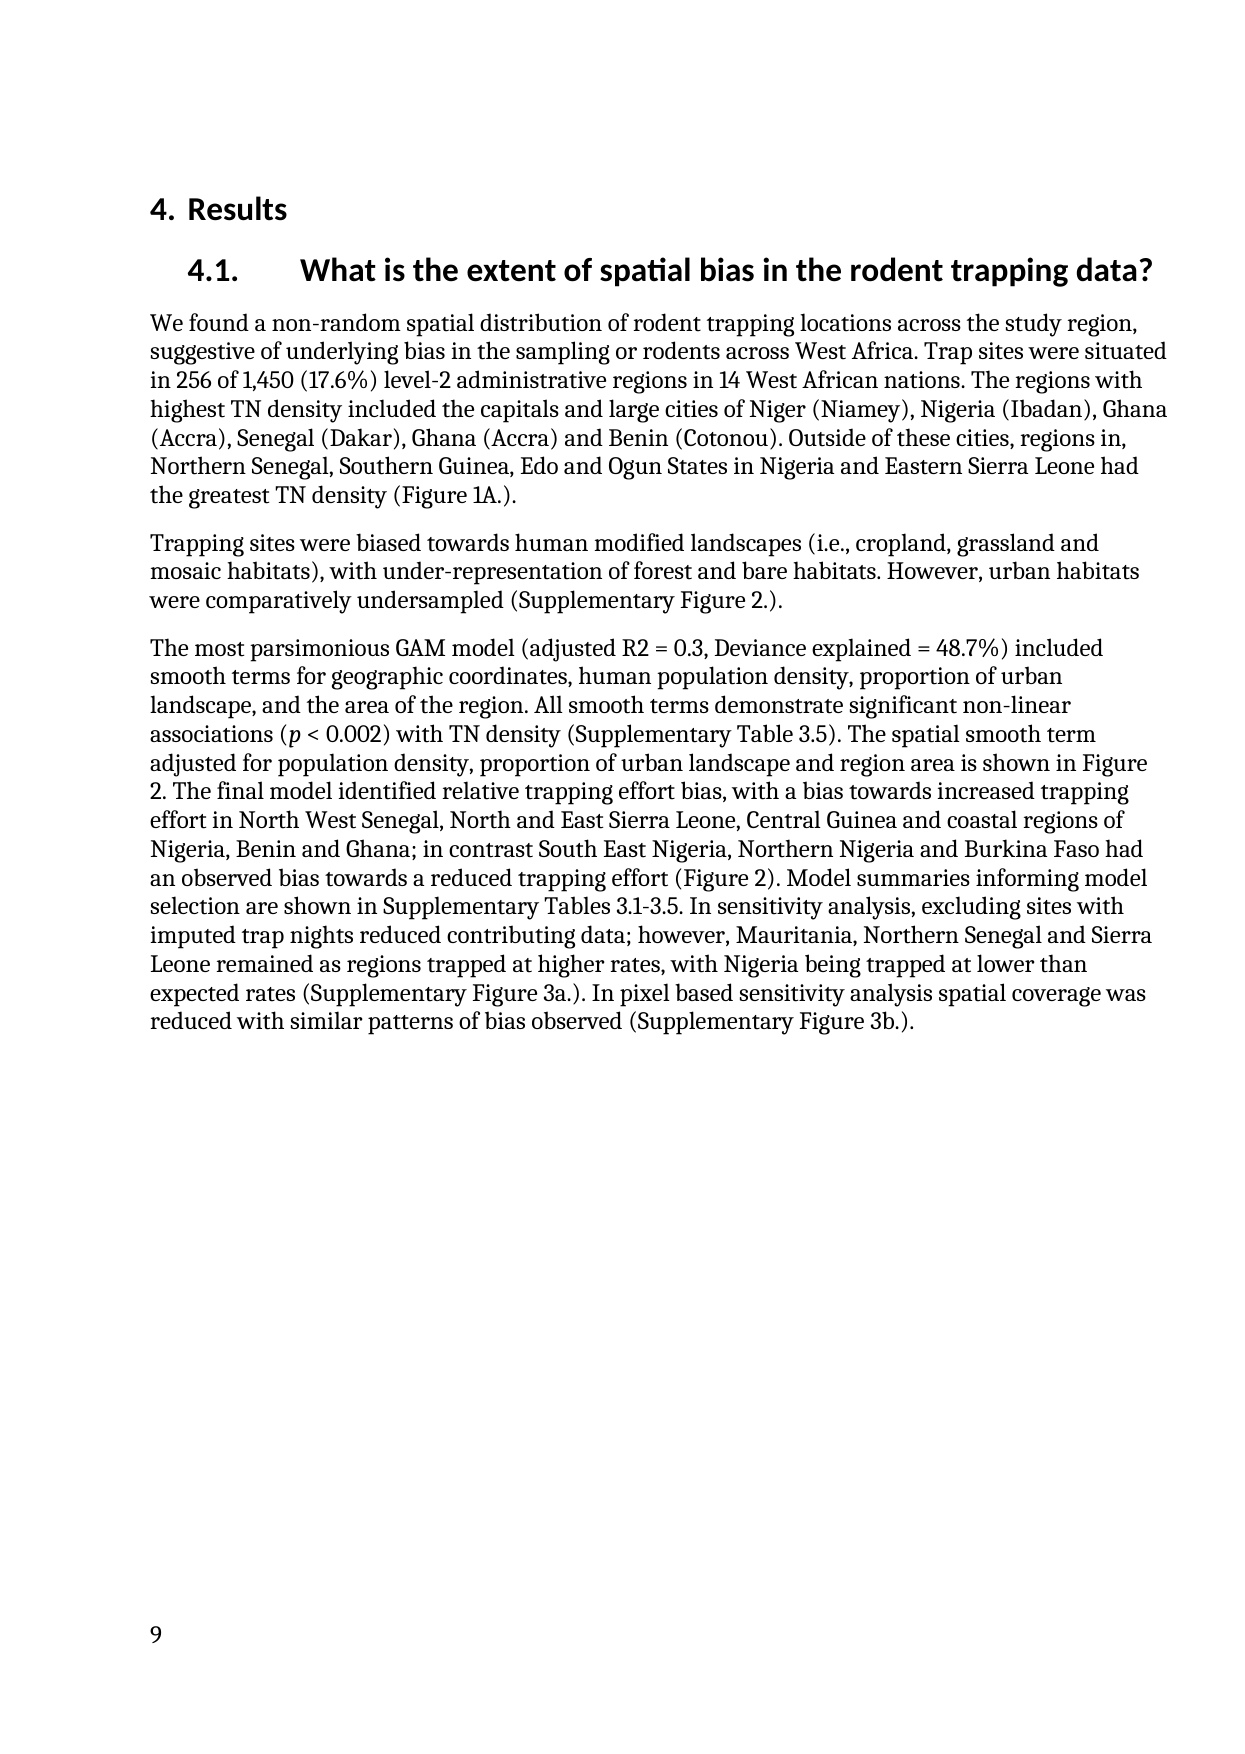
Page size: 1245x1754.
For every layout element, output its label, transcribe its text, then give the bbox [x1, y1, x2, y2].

text Trapping sites were biased towards human modified landscapes (i.e., cropland, grassland and mosaic habitats), with under-representation of forest and bare habitats. However, urban habitats were comparatively undersampled (Supplementary Figure 2.). [150, 528, 1170, 615]
subtitle What is the extent of spatial bias in the rodent trapping data? [187, 249, 1170, 290]
text We found a non-random spatial distribution of rodent trapping locations across the study region, suggestive of underlying bias in the sampling or rodents across West Africa. Trap sites were situated in 256 of 1,450 (17.6%) level-2 administrative regions in 14 West African nations. The regions with highest TN density included the capitals and large cities of Niger (Niamey), Nigeria (Ibadan), Ghana (Accra), Senegal (Dakar), Ghana (Accra) and Benin (Cotonou). Outside of these cities, regions in, Northern Senegal, Southern Guinea, Edo and Ogun States in Nigeria and Eastern Sierra Leone had the greatest TN density (Figure 1A.). [150, 308, 1170, 510]
subtitle Results [150, 187, 1170, 228]
text The most parsimonious GAM model (adjusted R2 = 0.3, Deviance explained = 48.7%) included smooth terms for geographic coordinates, human population density, proportion of urban landscape, and the area of the region. All smooth terms demonstrate significant non-linear associations (p < 0.002) with TN density (Supplementary Table 3.5). The spatial smooth term adjusted for population density, proportion of urban landscape and region area is shown in Figure 2. The final model identified relative trapping effort bias, with a bias towards increased trapping effort in North West Senegal, North and East Sierra Leone, Central Guinea and coastal regions of Nigeria, Benin and Ghana; in contrast South East Nigeria, Northern Nigeria and Burkina Faso had an observed bias towards a reduced trapping effort (Figure 2). Model summaries informing model selection are shown in Supplementary Tables 3.1-3.5. In sensitivity analysis, excluding sites with imputed trap nights reduced contributing data; however, Mauritania, Northern Senegal and Sierra Leone remained as regions trapped at higher rates, with Nigeria being trapped at lower than expected rates (Supplementary Figure 3a.). In pixel based sensitivity analysis spatial coverage was reduced with similar patterns of bias observed (Supplementary Figure 3b.). [150, 633, 1170, 1036]
